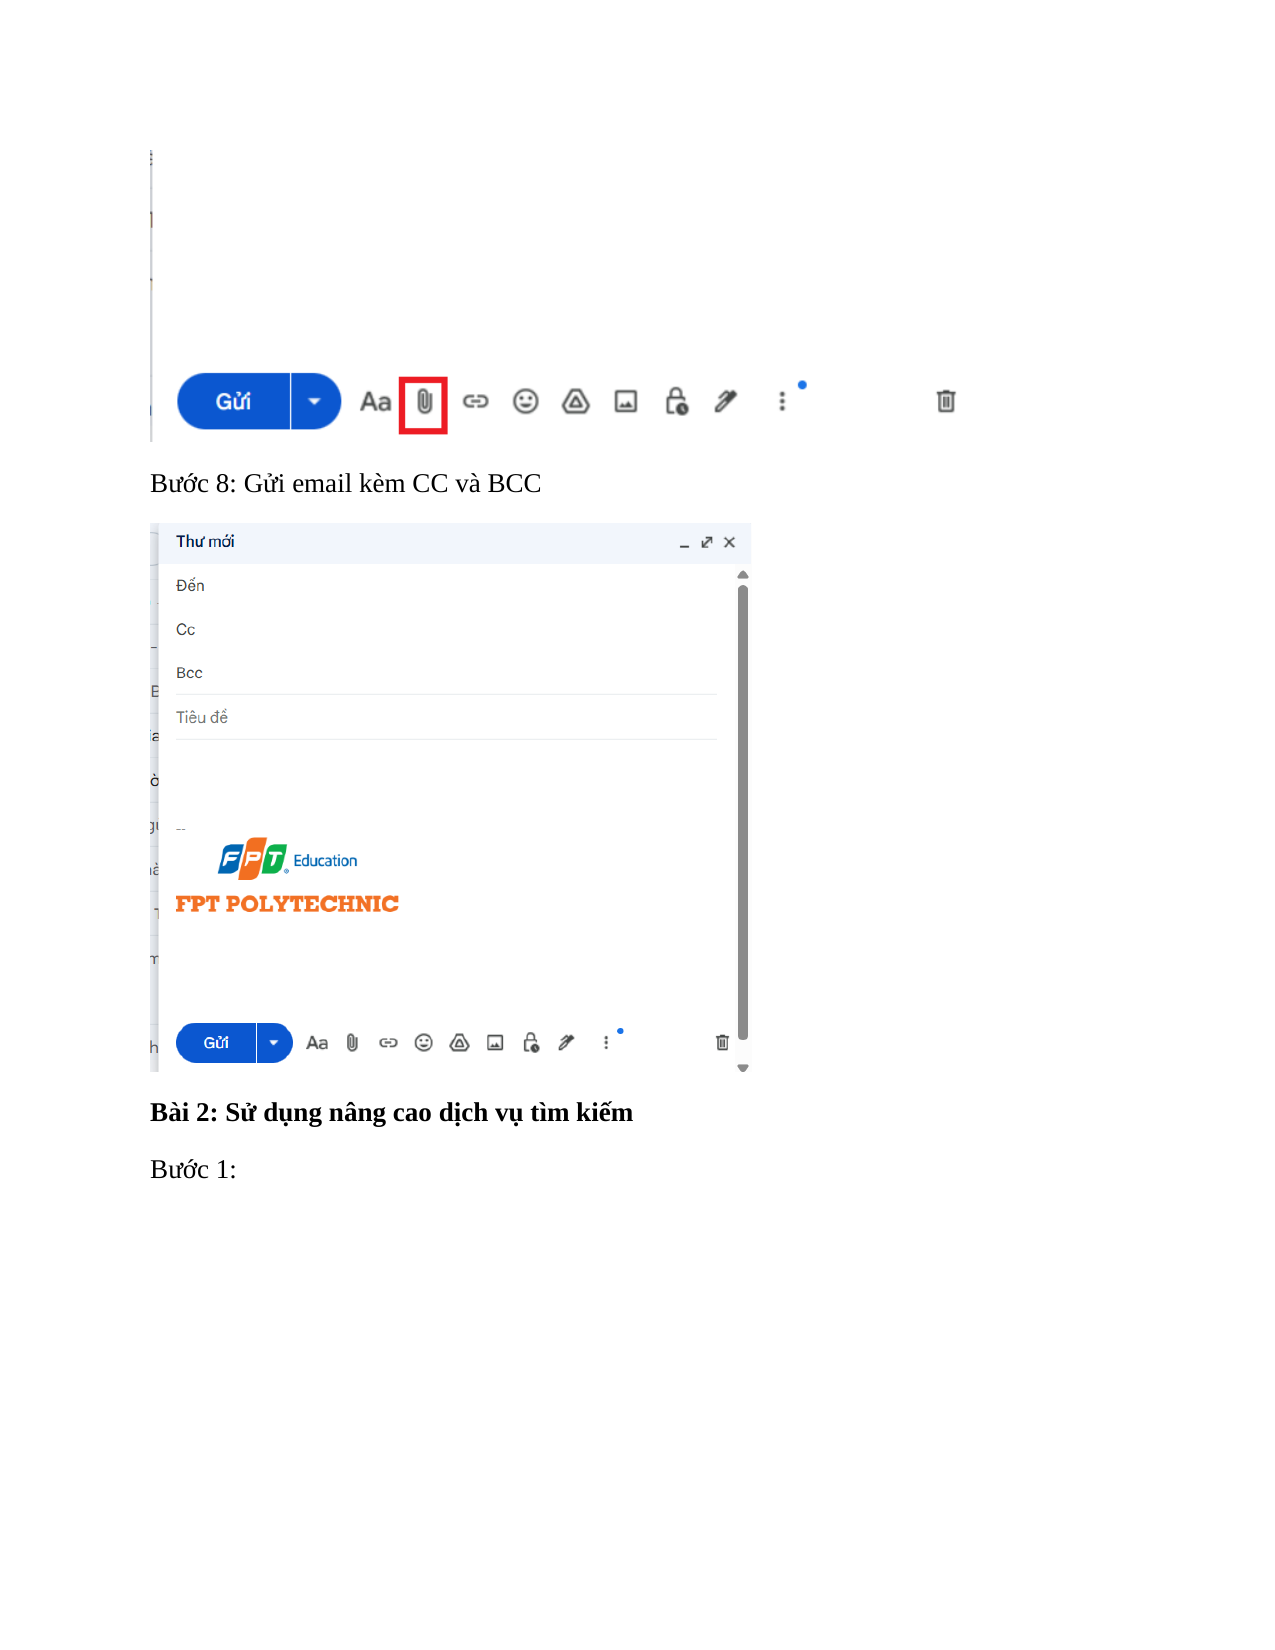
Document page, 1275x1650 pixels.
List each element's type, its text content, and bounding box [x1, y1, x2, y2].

text Bước 8: Gửi email kèm CC và BCC [150, 467, 1125, 498]
text Bài 2: Sử dụng nâng cao dịch vụ tìm kiếm [150, 1097, 1125, 1128]
picture [150, 150, 987, 442]
text Bước 1: [150, 1153, 1125, 1184]
picture [150, 523, 752, 1072]
